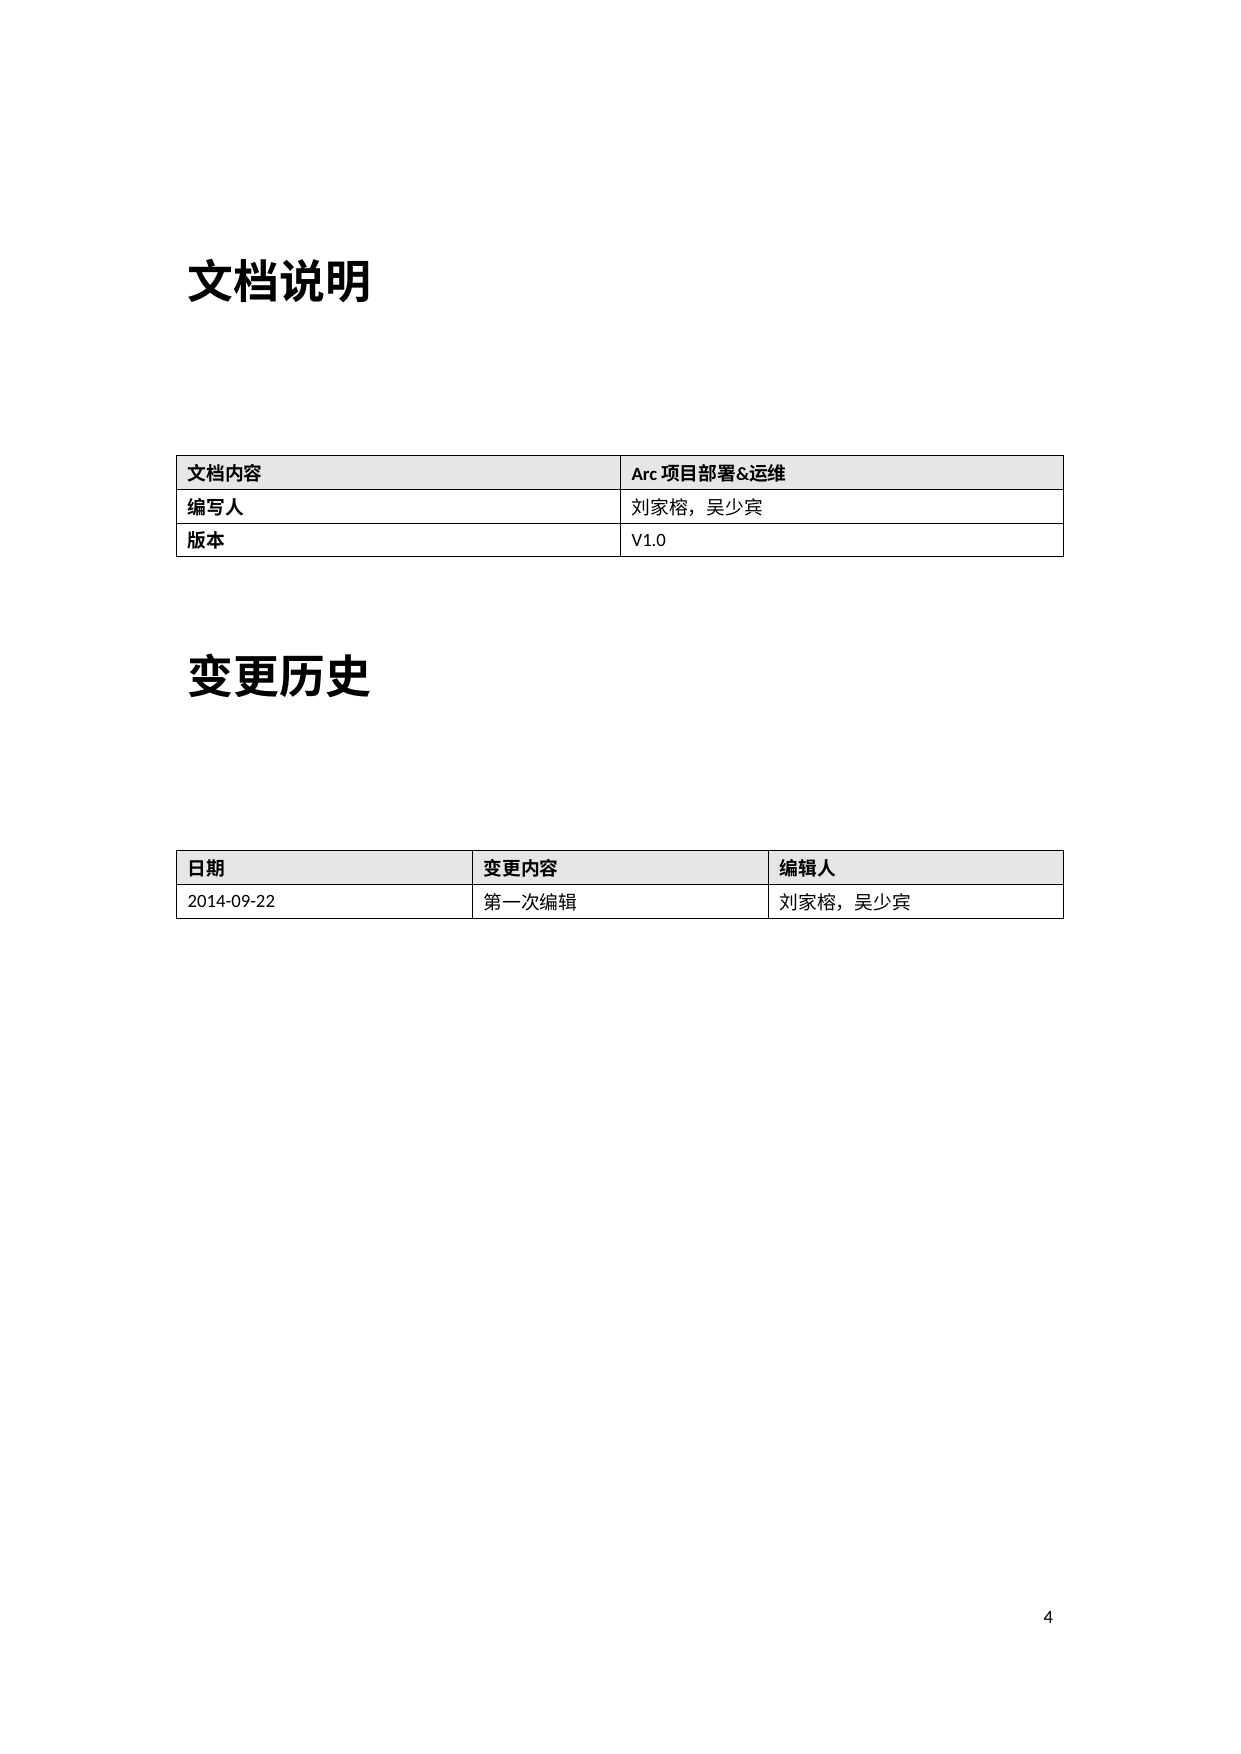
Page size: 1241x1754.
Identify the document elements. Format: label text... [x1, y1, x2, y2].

subtitle 文档说明 [187, 230, 1053, 327]
table_cell 版本 [177, 524, 620, 556]
table_header 文档内容 [177, 456, 620, 489]
table_cell 刘家榕，吴少宾 [769, 885, 1063, 917]
subtitle 变更历史 [187, 625, 1053, 722]
table_header Arc项目部署&运维 [621, 456, 1063, 489]
table_cell 编写人 [177, 490, 620, 522]
table_cell 2014-09-22 [177, 885, 472, 917]
table_header 日期 [177, 851, 472, 884]
table_cell 刘家榕，吴少宾 [621, 490, 1063, 522]
table_cell 第一次编辑 [473, 885, 768, 917]
table_header 编辑人 [769, 851, 1063, 884]
table_cell V1.0 [621, 524, 1063, 556]
table_header 变更内容 [473, 851, 768, 884]
